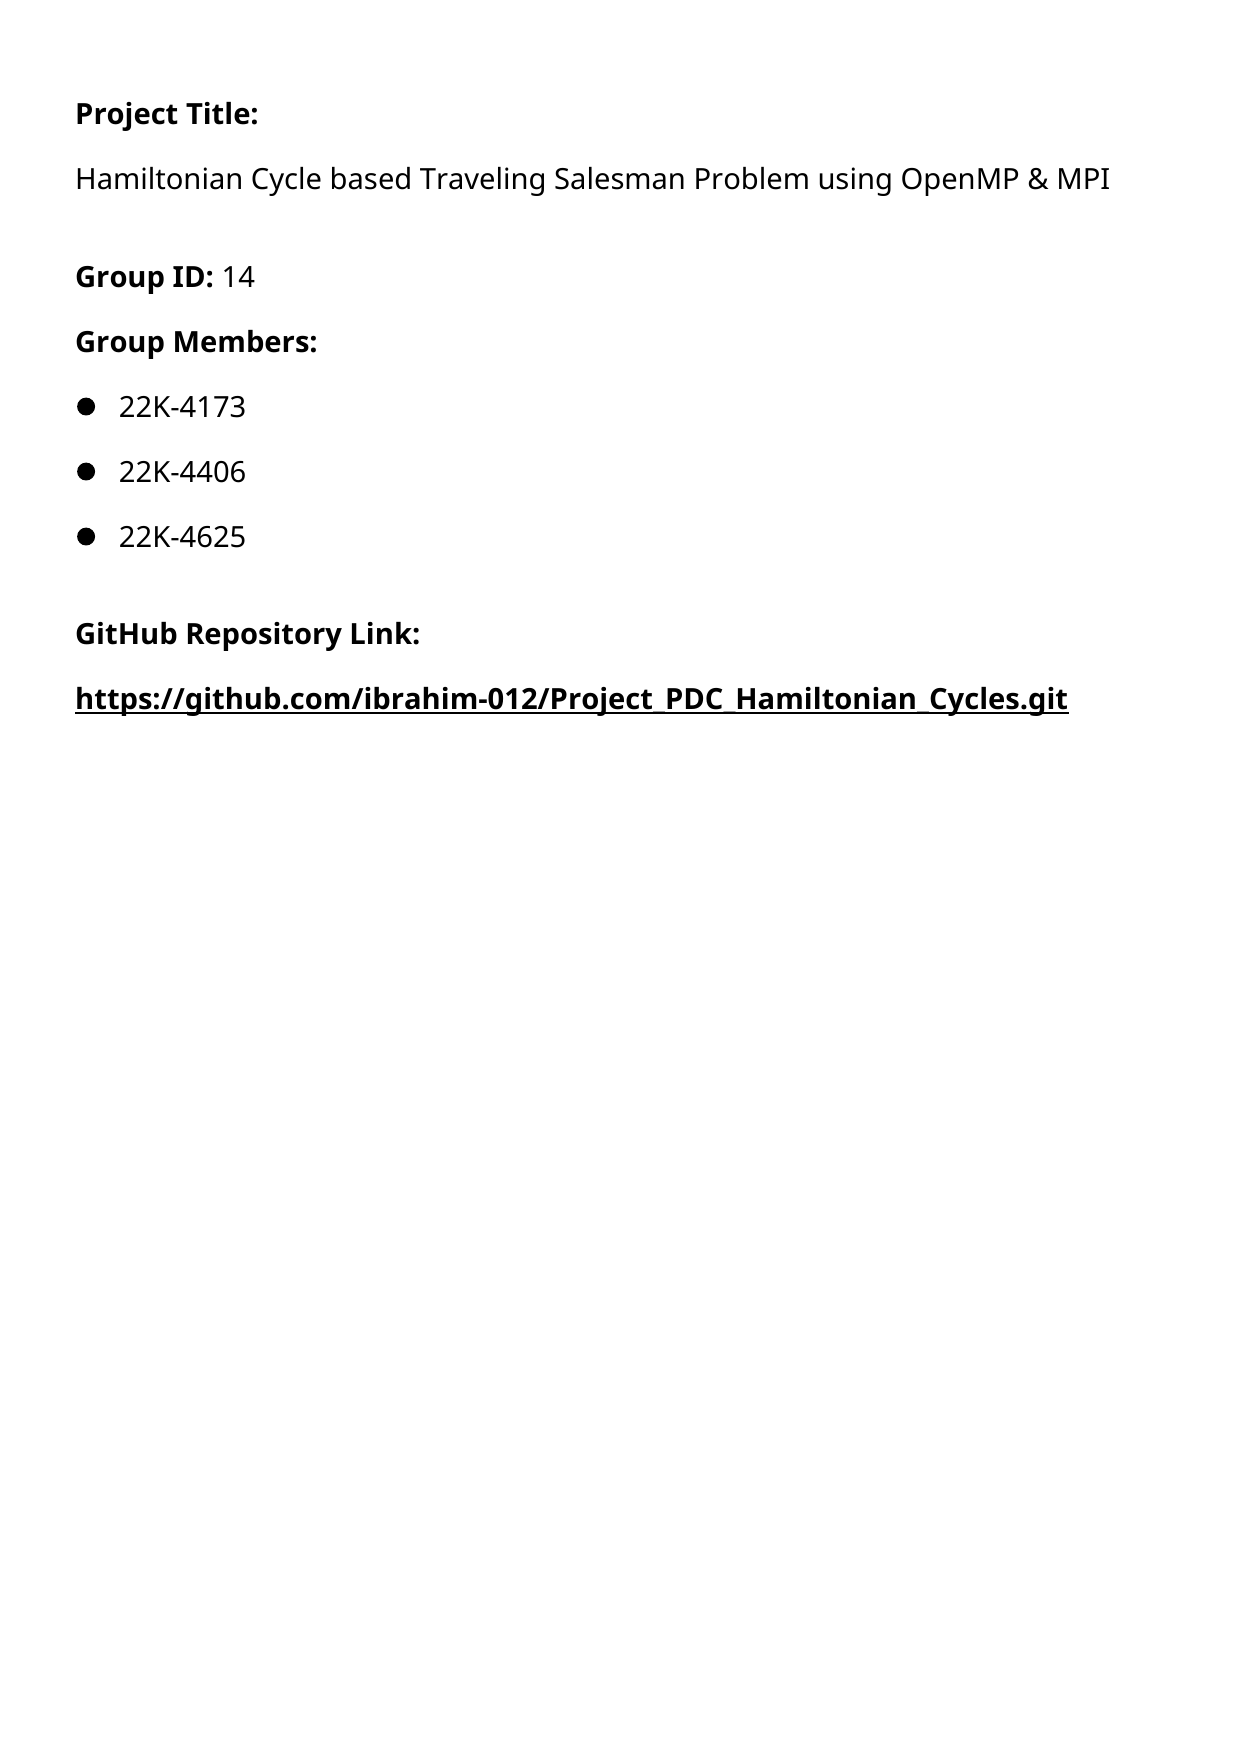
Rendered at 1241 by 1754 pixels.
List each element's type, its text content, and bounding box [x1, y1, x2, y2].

text Group Members: [75, 308, 1165, 373]
text Project Title: Hamiltonian Cycle based Traveling Salesman Problem using OpenMP & MPI [75, 81, 1165, 211]
list https://github.com/ibrahim-012/Project_PDC_Hamiltonian_Cycles.git [75, 666, 1165, 731]
list GitHub Repository Link: [75, 601, 1165, 666]
text Group ID: 14 [75, 243, 1165, 308]
list 22K-4406 [75, 438, 1165, 503]
list 22K-4173 [75, 373, 1165, 438]
list 22K-4625 [75, 503, 1165, 568]
